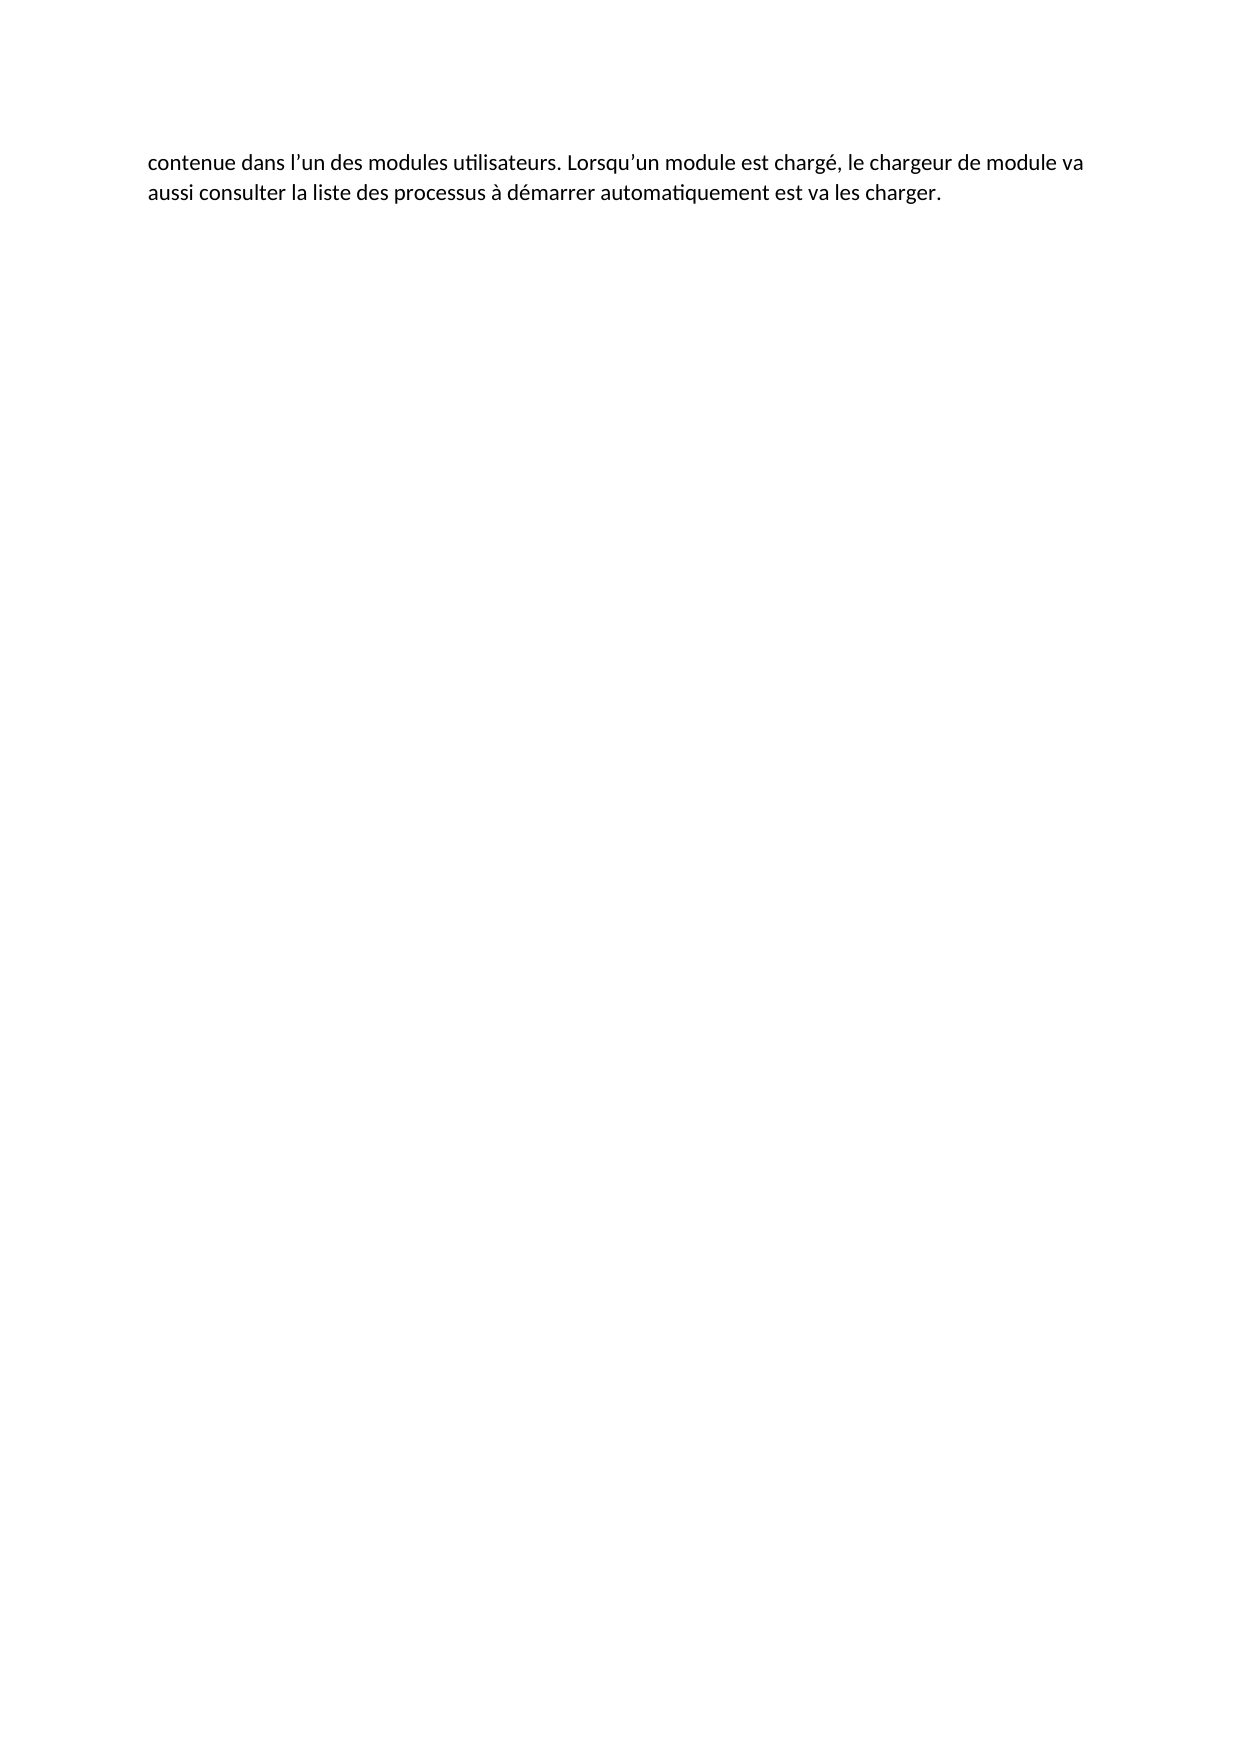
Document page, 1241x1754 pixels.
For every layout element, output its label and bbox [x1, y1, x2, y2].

text [148, 148, 1093, 206]
